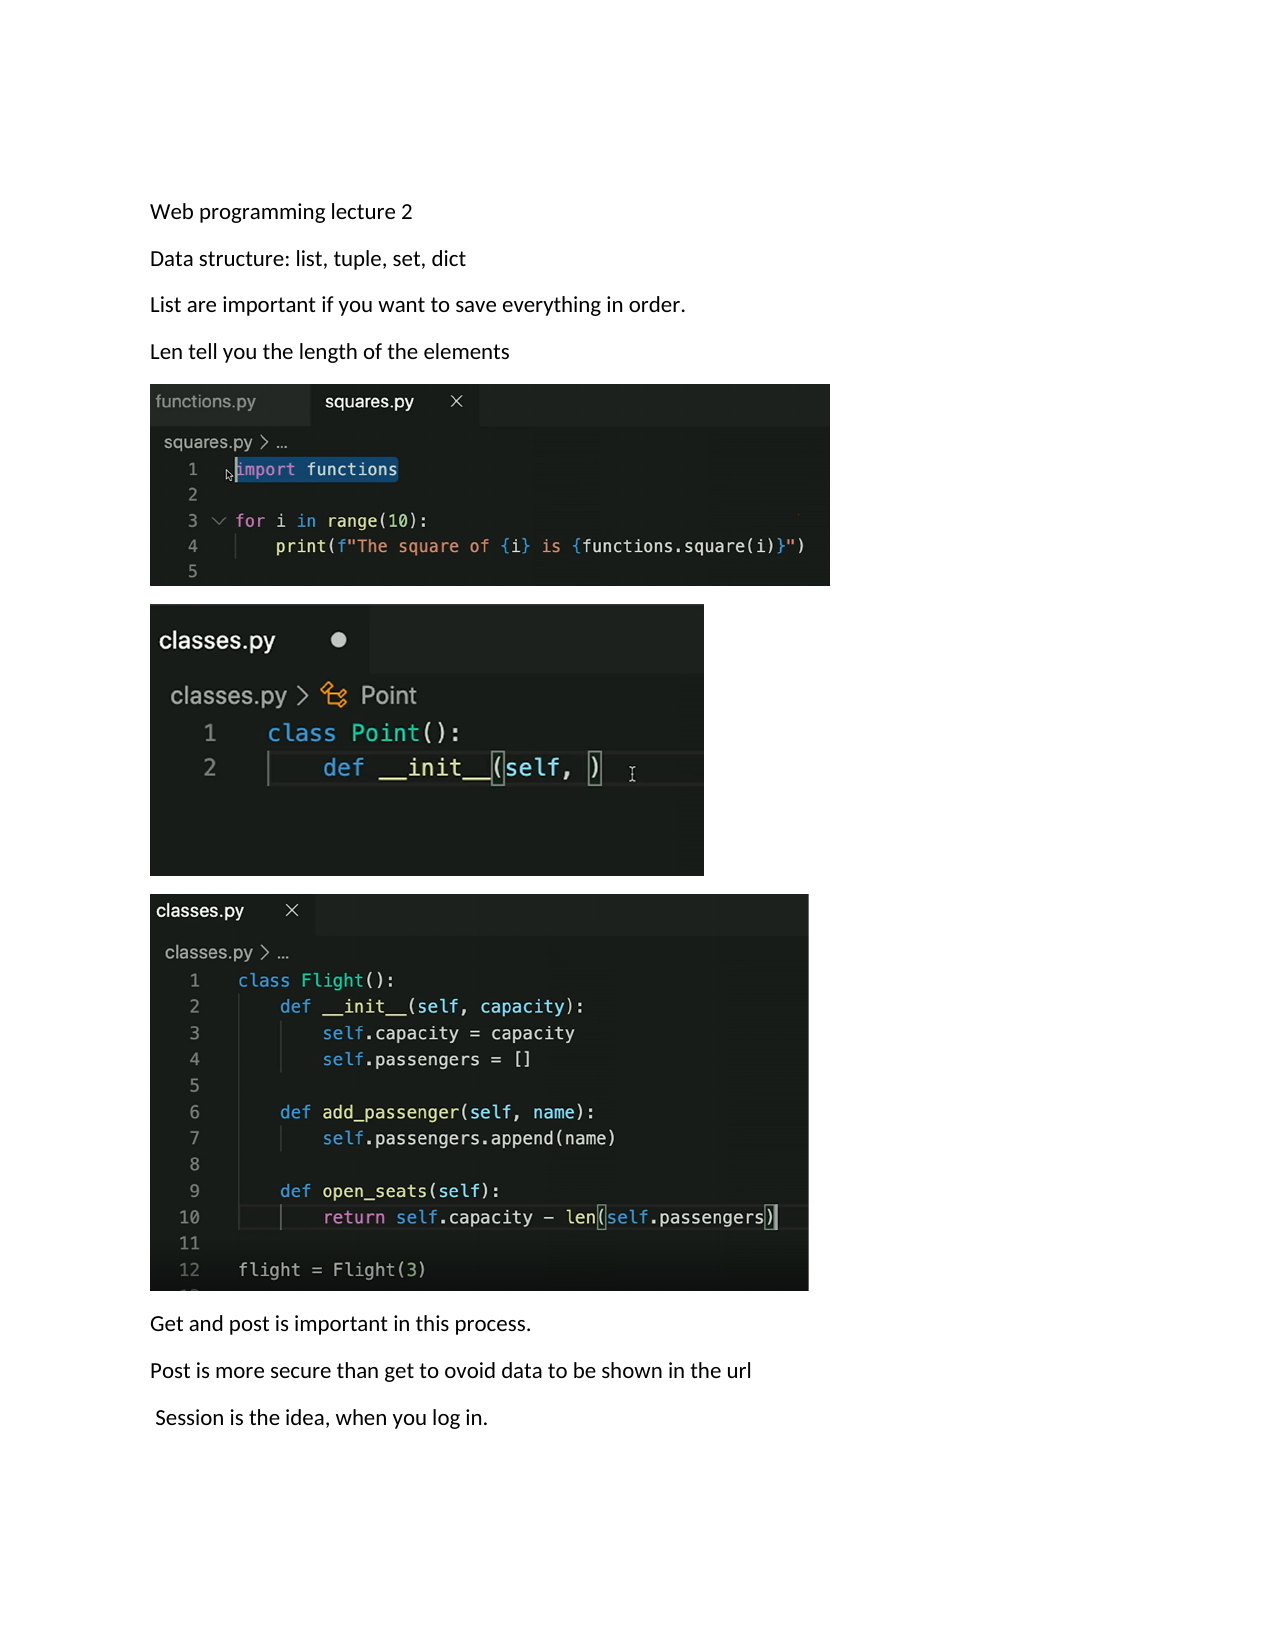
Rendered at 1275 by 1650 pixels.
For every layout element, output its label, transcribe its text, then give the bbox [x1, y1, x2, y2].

text List are important if you want to save everything in order. [150, 291, 1125, 319]
picture [150, 604, 704, 876]
text Session is the idea, when you log in. [150, 1403, 1125, 1431]
text Len tell you the length of the elements [150, 337, 1125, 366]
text Get and post is important in this process. [150, 1309, 1125, 1337]
picture [150, 384, 830, 586]
text Post is more secure than get to ovoid data to be shown in the url [150, 1356, 1125, 1384]
text Data structure: list, tuple, set, dict [150, 244, 1125, 272]
picture [150, 894, 809, 1291]
text Web programming lecture 2 [150, 197, 1125, 225]
